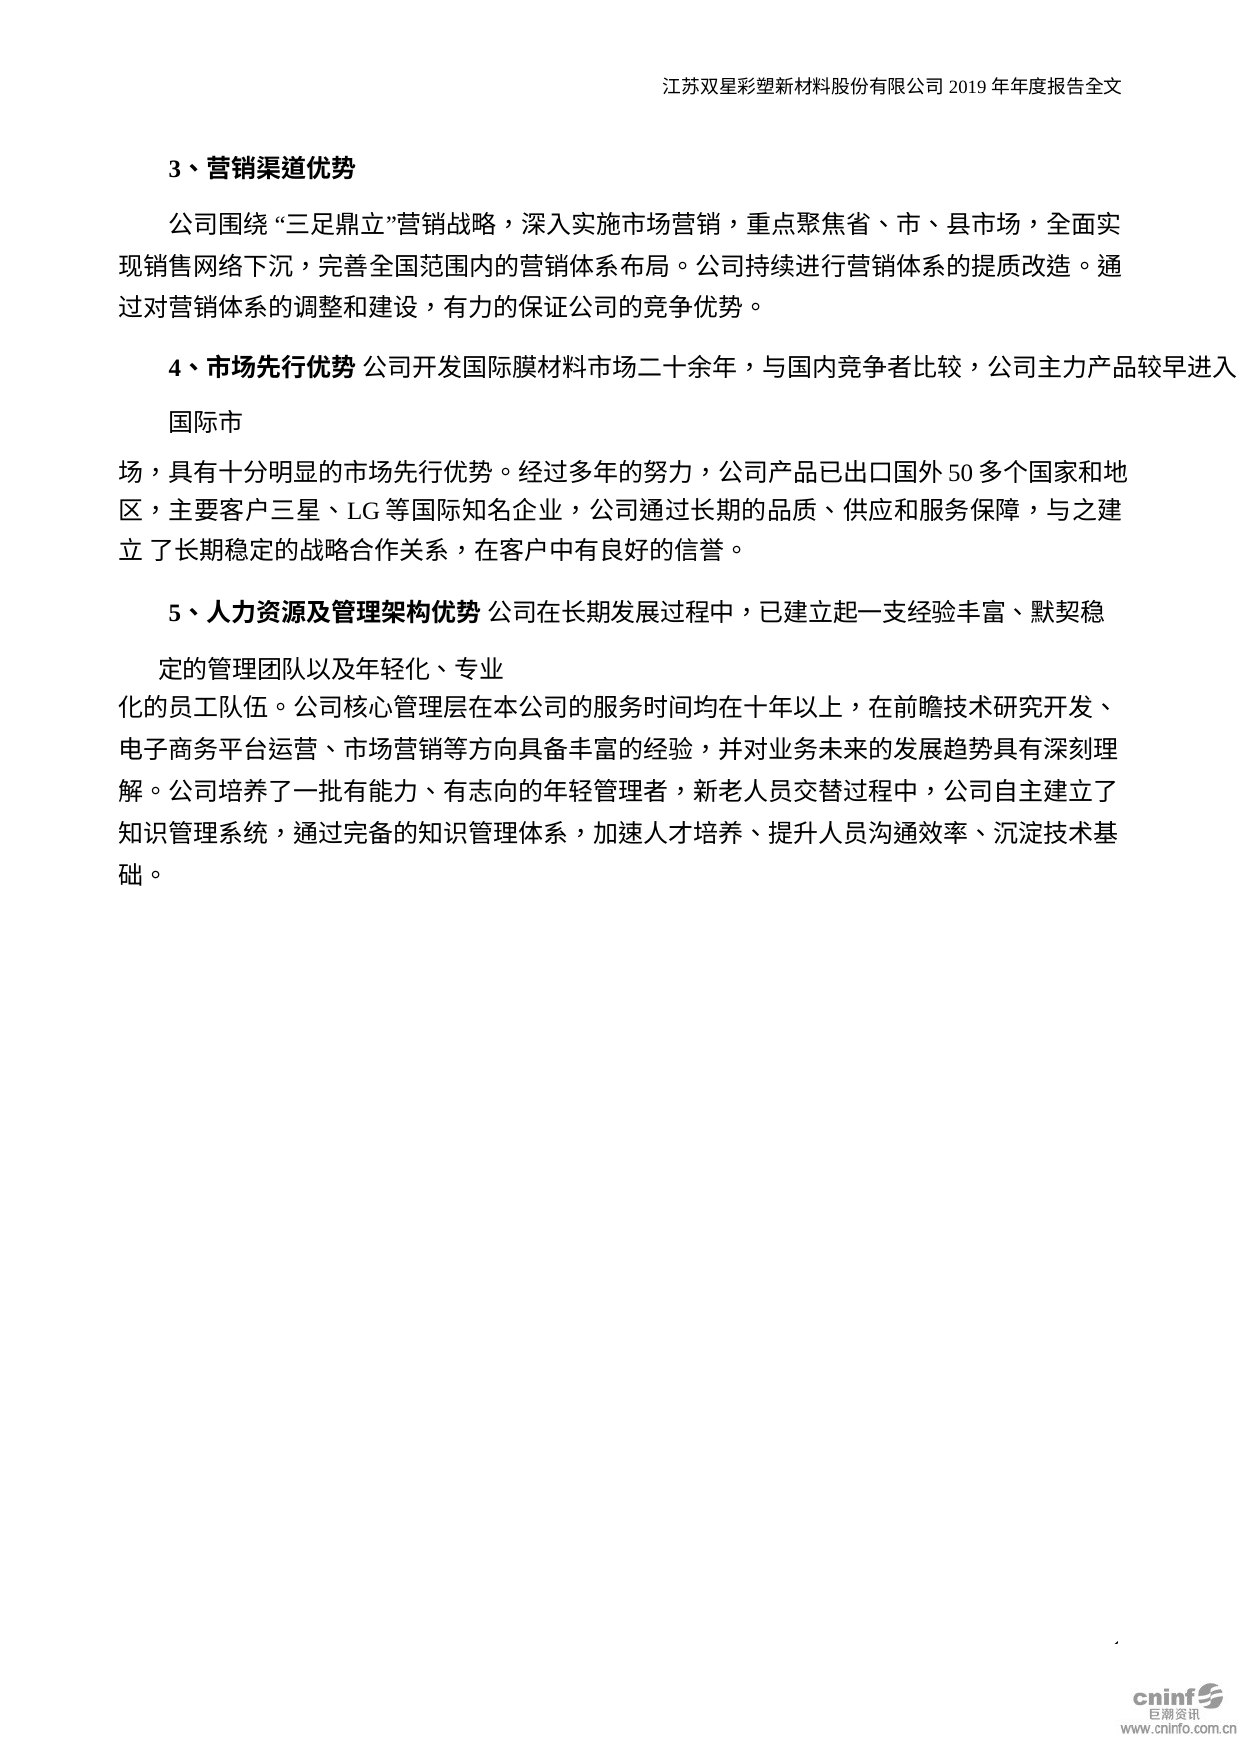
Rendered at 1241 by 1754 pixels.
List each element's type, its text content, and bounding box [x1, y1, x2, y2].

picture [1115, 1680, 1240, 1737]
subtitle 化的员工队伍。公司核心管理层在本公司的服务时间均在十年以上，在前瞻技术研究开发、 电子商务平台运营、市场营销等方向具备丰富的经验，并对业务未来的发展趋势具有深刻理 解。公司培养了一批有能力、有志向的年轻管理者，新老人员交替过程中，公司自主建立了 知识管理系统，通过完备的知识管理体系，加速人才培养、提升人员沟通效率、沉淀技术基 础。 [118, 690, 1122, 891]
subtitle 区，主要客户三星、LG等国际知名企业，公司通过长期的品质、供应和服务保障，与之建立 了长期稳定的战略合作关系，在客户中有良好的信誉。 [118, 493, 1122, 567]
text 5、人力资源及管理架构优势 公司在长期发展过程中，已建立起一支经验丰富、默契稳定的管理团队以及年轻化、专业 [158, 576, 1123, 690]
subtitle 场，具有十分明显的市场先行优势。经过多年的努力，公司产品已出口国外50多个国家和地 [118, 460, 1240, 487]
subtitle 3、营销渠道优势 [168, 151, 1240, 185]
subtitle 公司围绕 “三足鼎立”营销战略，深入实施市场营销，重点聚焦省、市、县市场，全面实 现销售网络下沉，完善全国范围内的营销体系布局。公司持续进行营销体系的提质改造。通 过对营销体系的调整和建设，有力的保证公司的竞争优势。 [118, 207, 1122, 323]
subtitle 4、市场先行优势 公司开发国际膜材料市场二十余年，与国内竞争者比较，公司主力产品较早进入国际市 [168, 349, 1240, 439]
